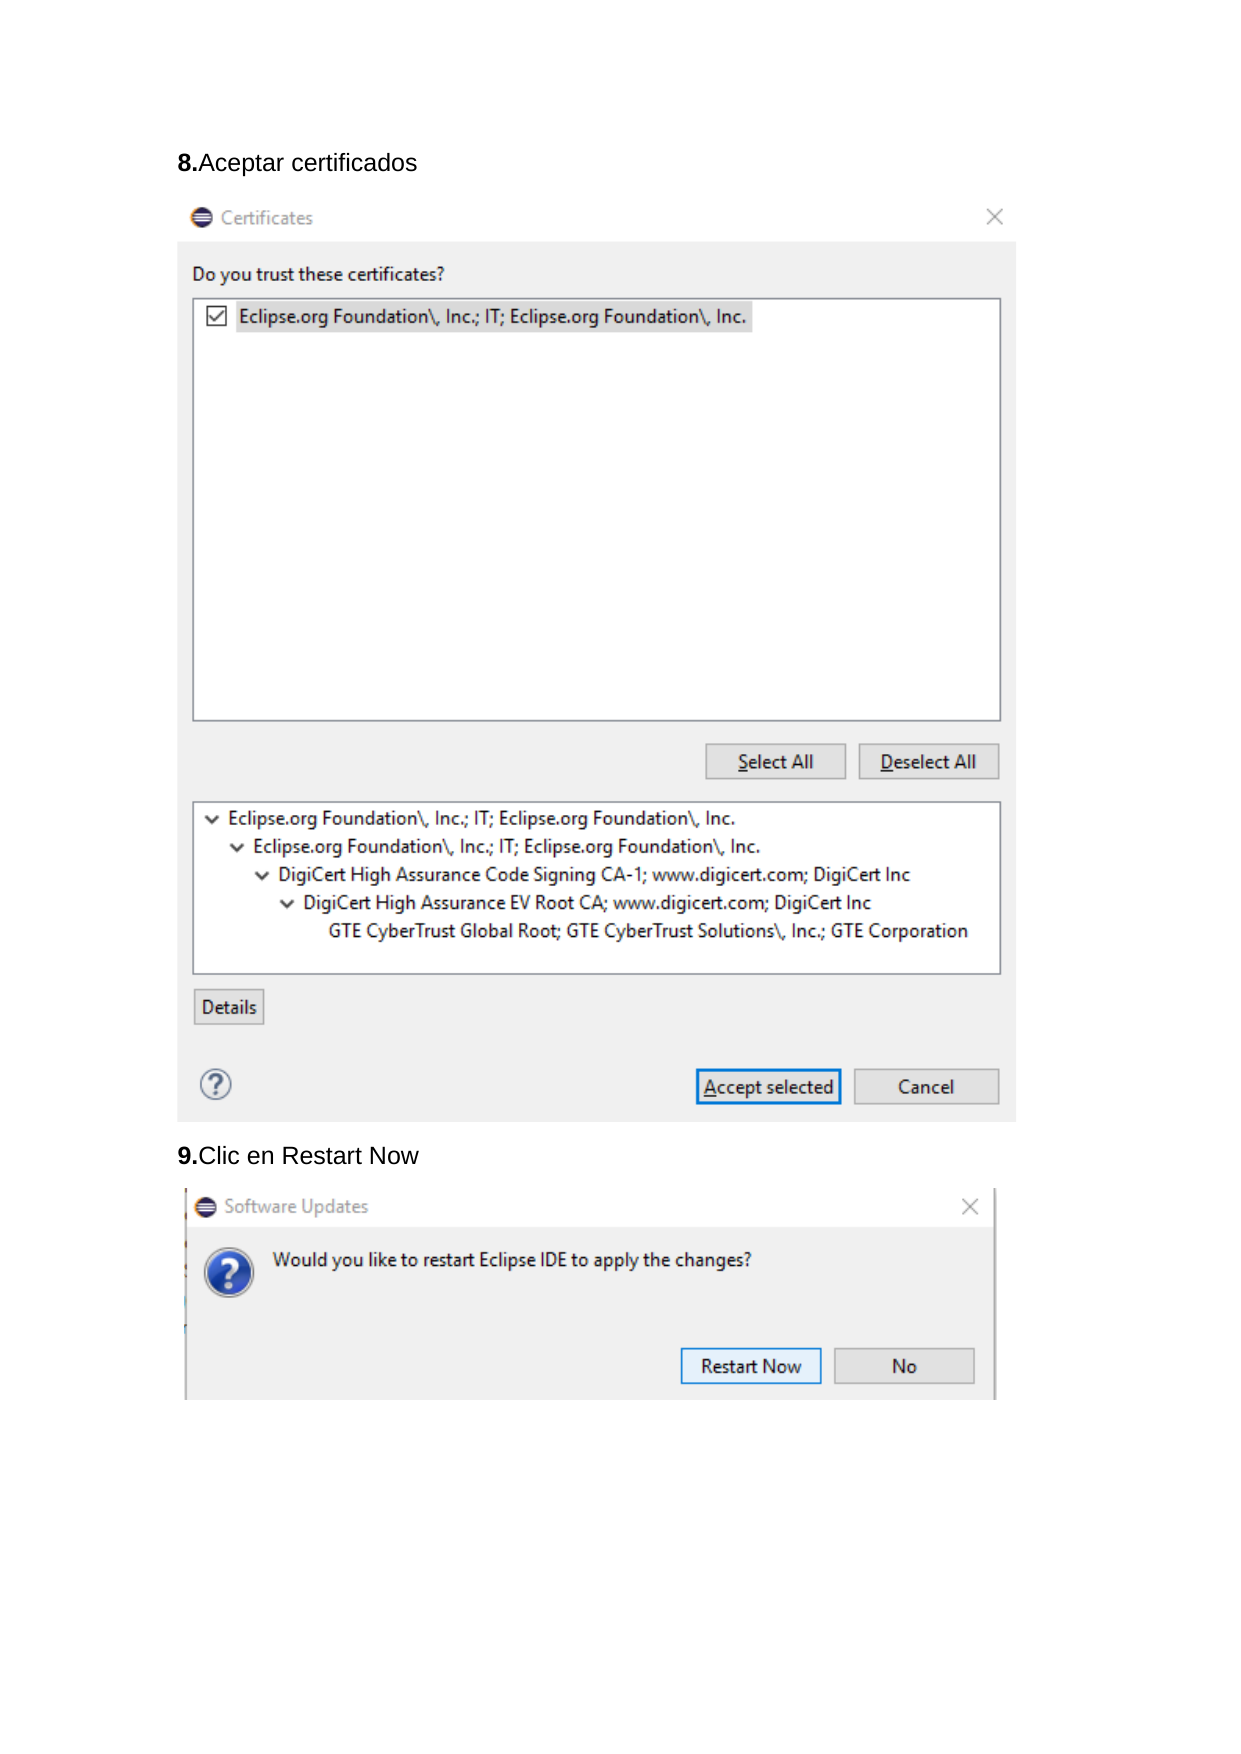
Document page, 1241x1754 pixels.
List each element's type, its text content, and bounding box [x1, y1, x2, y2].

text 8.Aceptar certificados [177, 148, 1063, 176]
picture [177, 195, 1017, 1122]
text 9.Clic en Restart Now [177, 1141, 1063, 1169]
picture [184, 1188, 997, 1400]
